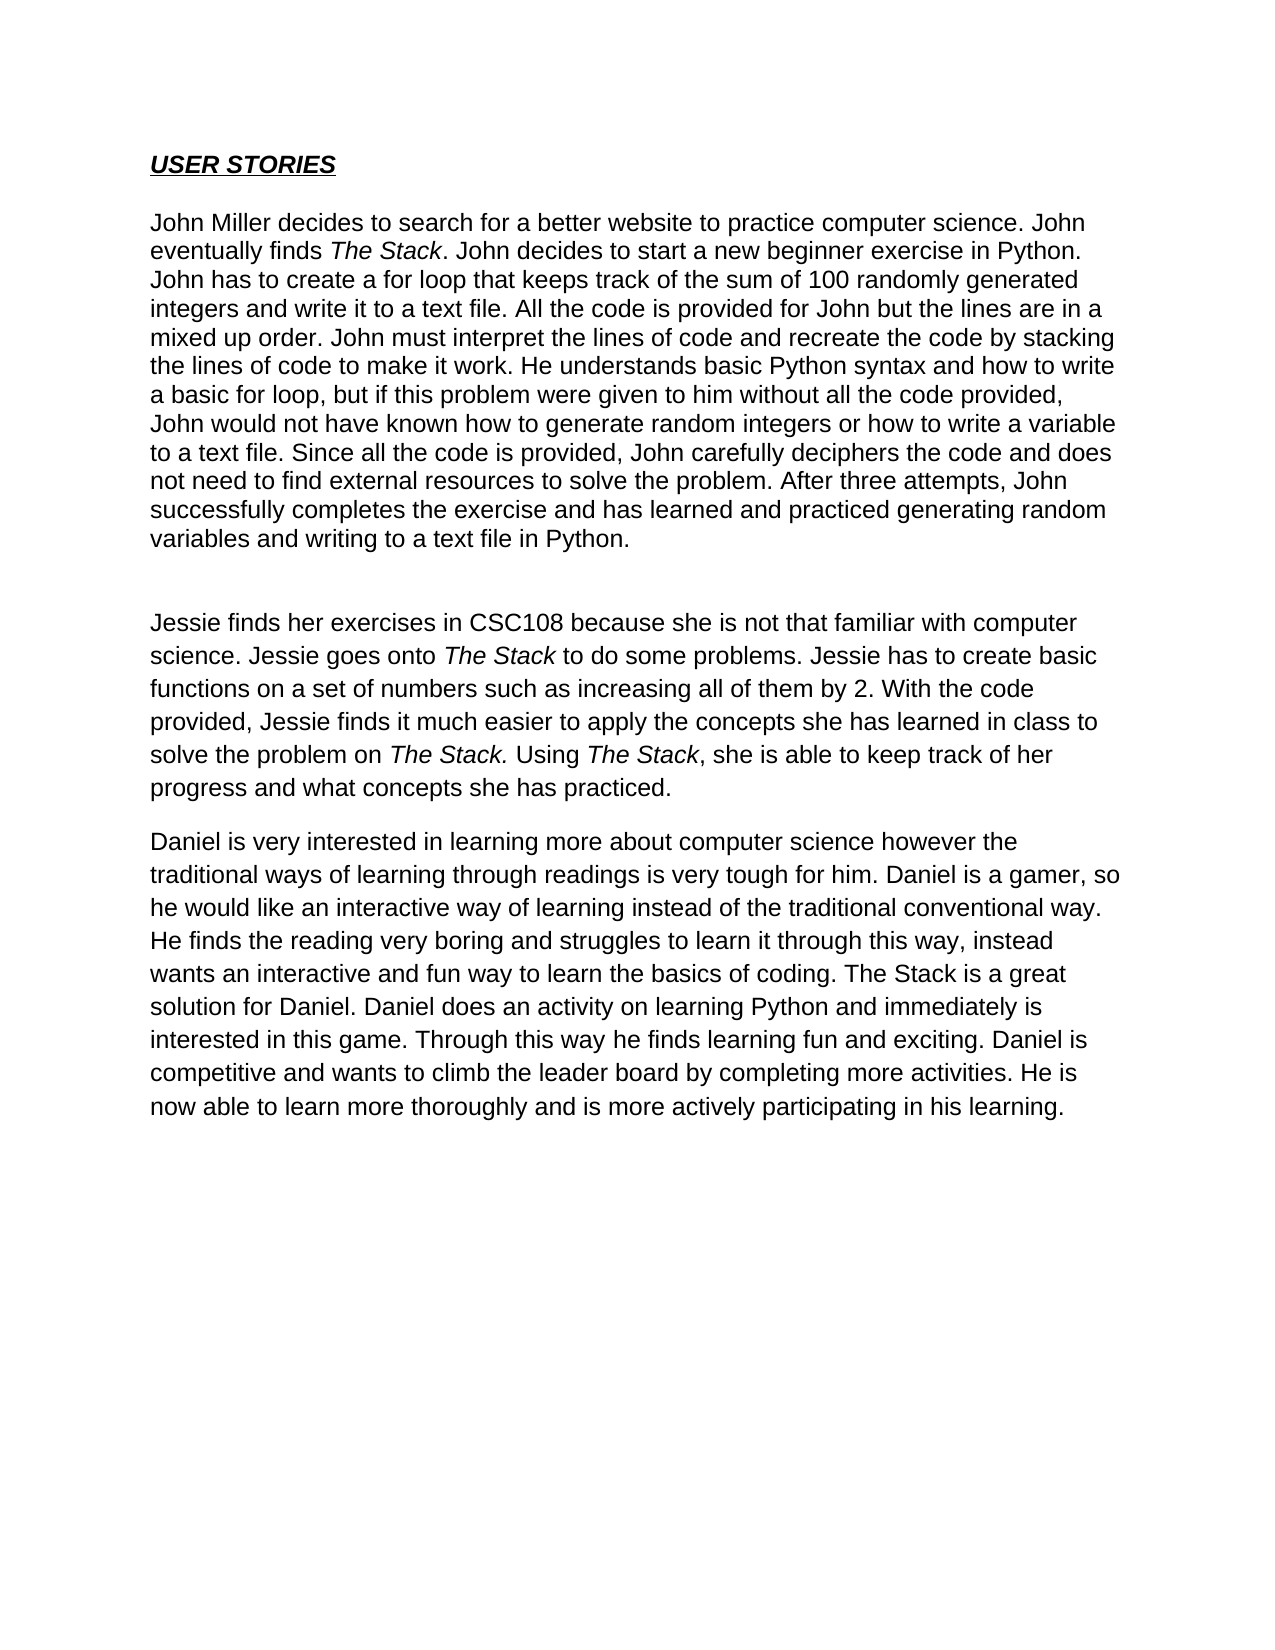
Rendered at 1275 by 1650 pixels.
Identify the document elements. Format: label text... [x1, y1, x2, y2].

text John Miller decides to search for a better website to practice computer science. John eventually finds The Stack. John decides to start a new beginner exercise in Python. John has to create a for loop that keeps track of the sum of 100 randomly generated integers and write it to a text file. All the code is provided for John but the lines are in a mixed up order. John must interpret the lines of code and recreate the code by stacking the lines of code to make it work. He understands basic Python syntax and how to write a basic for loop, but if this problem were given to him without all the code provided, John would not have known how to generate random integers or how to write a variable to a text file. Since all the code is provided, John carefully deciphers the code and does not need to find external resources to solve the problem. After three attempts, John successfully completes the exercise and has learned and practiced generating random variables and writing to a text file in Python. [150, 207, 1125, 552]
text Daniel is very interested in learning more about computer science however the traditional ways of learning through readings is very tough for him. Daniel is a gamer, so he would like an interactive way of learning instead of the traditional conventional way. He finds the reading very boring and struggles to learn it through this way, instead wants an interactive and fun way to learn the basics of coding. The Stack is a great solution for Daniel. Daniel does an activity on learning Python and immediately is interested in this game. Through this way he finds learning fun and exciting. Daniel is competitive and wants to climb the leader board by completing more activities. He is now able to learn more thoroughly and is more actively participating in his learning. [150, 827, 1125, 1120]
text Jessie finds her exercises in CSC108 because she is not that familiar with computer science. Jessie goes onto The Stack to do some problems. Jessie has to create basic functions on a set of numbers such as increasing all of them by 2. With the code provided, Jessie finds it much easier to apply the concepts she has learned in class to solve the problem on The Stack. Using The Stack, she is able to keep track of her progress and what concepts she has practiced. [150, 608, 1125, 802]
text USER STORIES [150, 150, 1125, 179]
